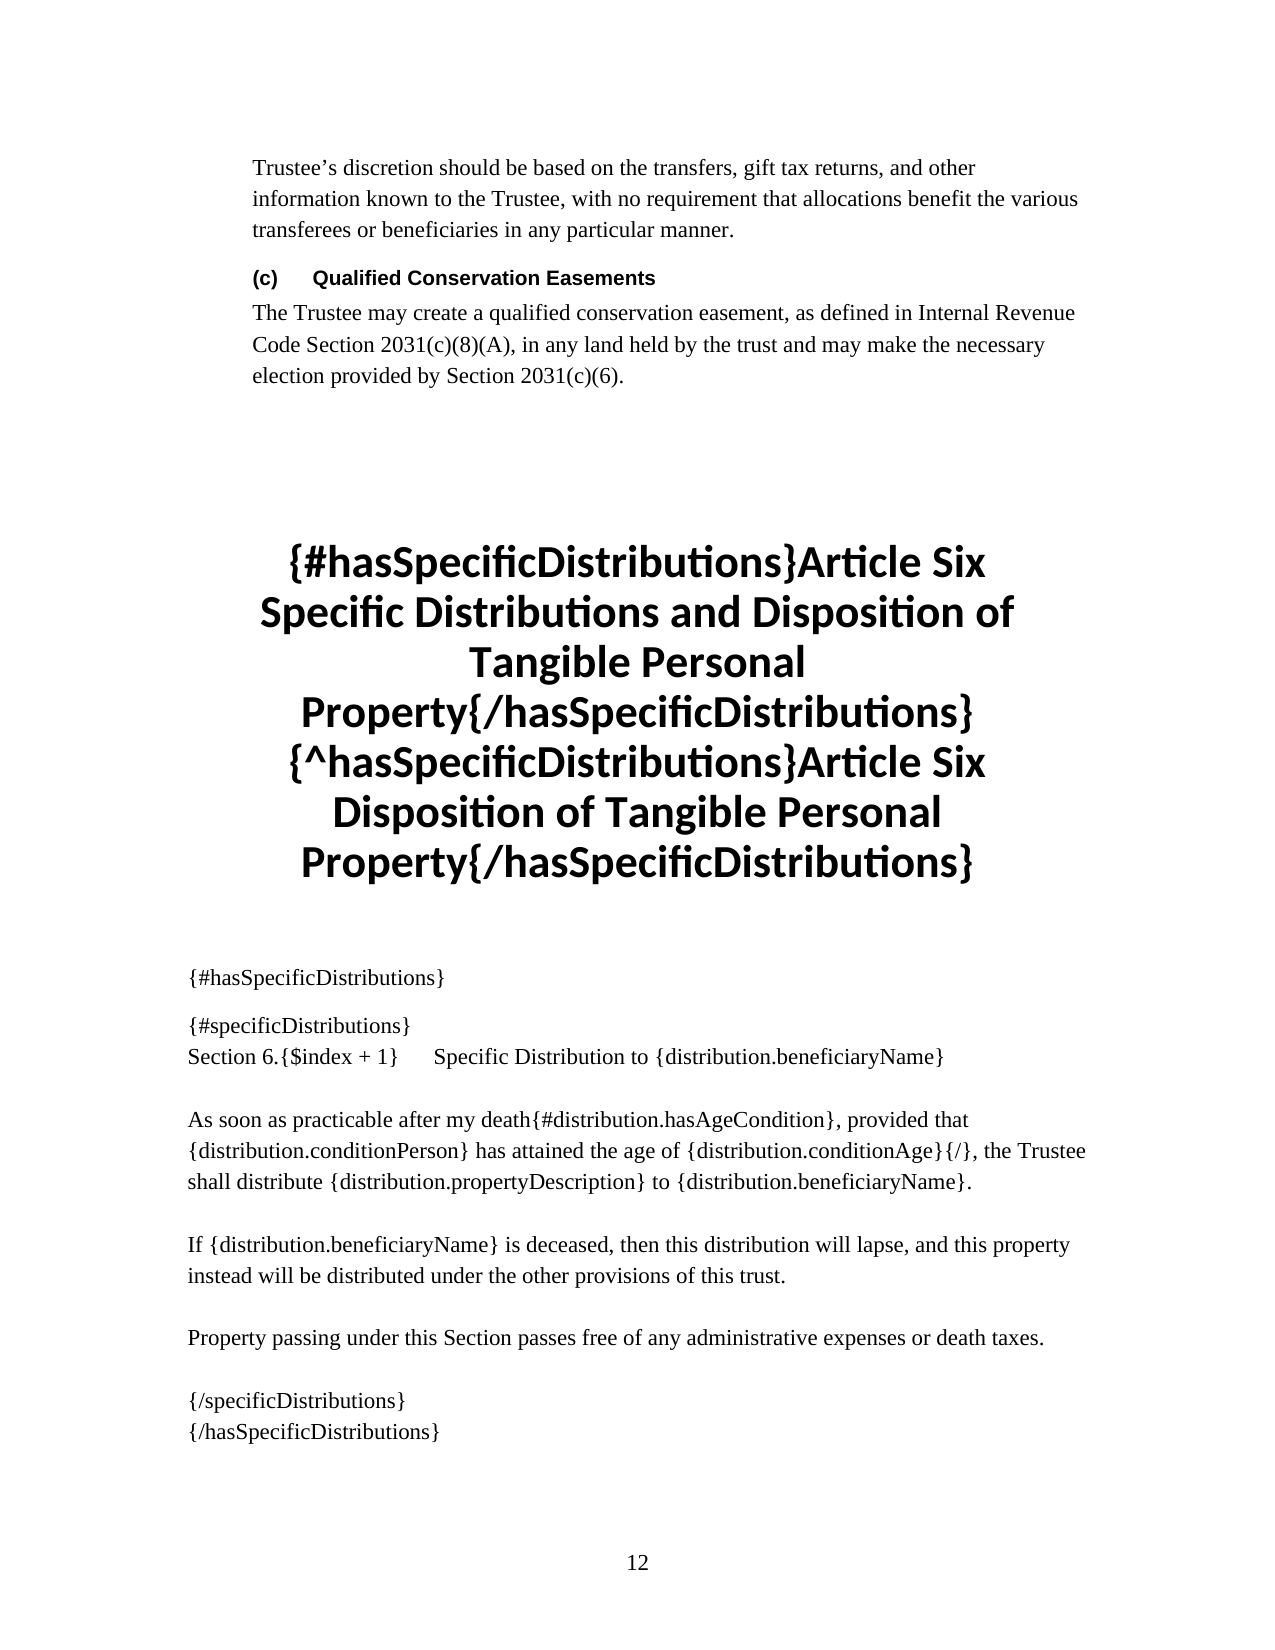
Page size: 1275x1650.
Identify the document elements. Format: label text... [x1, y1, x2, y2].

text (c) Qualified Conservation Easements [189, 260, 1087, 292]
subtitle {#hasSpecificDistributions}Article Six Specific Distributions and Disposition of Tangible Personal Property{/hasSpecificDistributions}{^hasSpecificDistributions}Article Six Disposition of Tangible Personal Property{/hasSpecificDistributions} [187, 487, 1087, 887]
text {#hasSpecificDistributions} [187, 960, 1087, 992]
